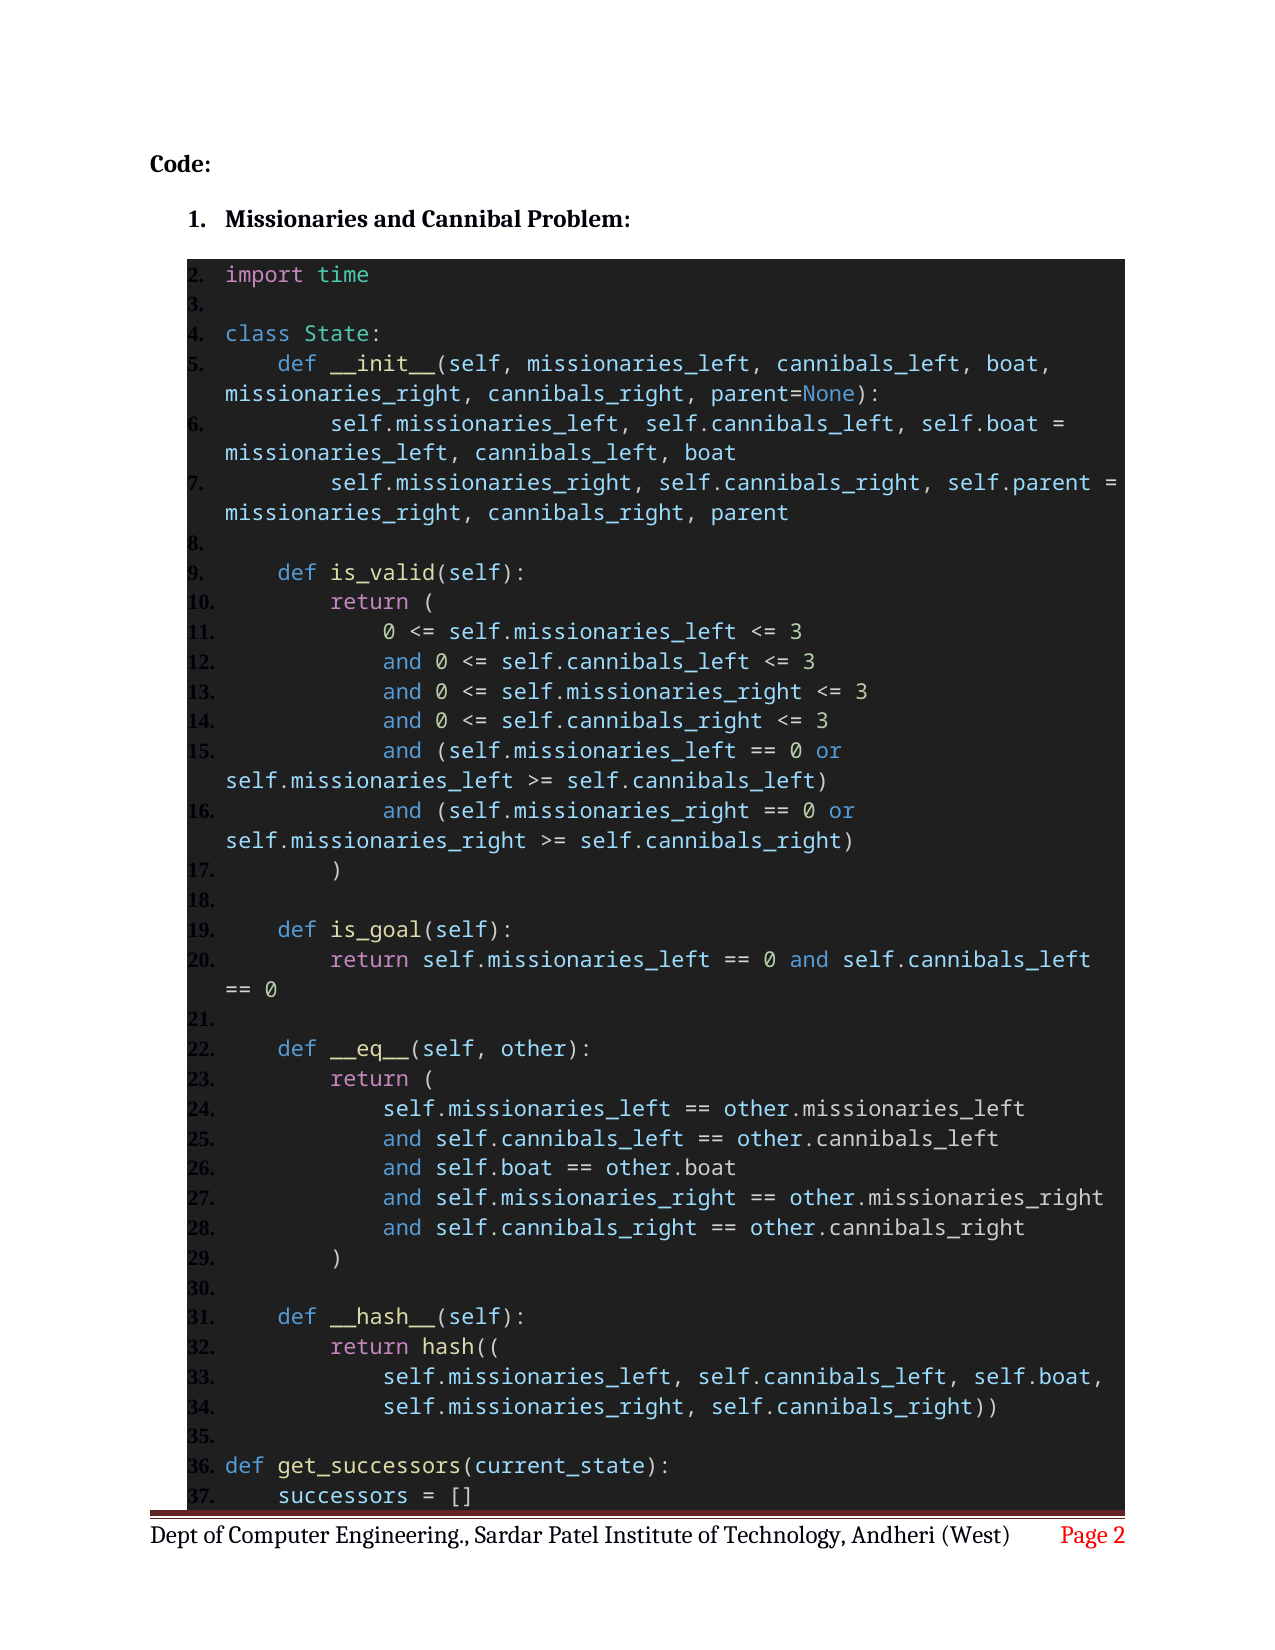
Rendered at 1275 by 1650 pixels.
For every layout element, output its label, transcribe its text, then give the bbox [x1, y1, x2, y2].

list return hash(( [187, 1331, 1125, 1361]
list and (self.missionaries_left == 0 or self.missionaries_left >= self.cannibals_left) [187, 735, 1125, 795]
list self.missionaries_right, self.cannibals_right, self.parent = missionaries_right, cannibals_right, parent [187, 467, 1125, 527]
list and 0 <= self.cannibals_right <= 3 [187, 706, 1125, 735]
list def is_valid(self): [187, 557, 1125, 586]
list and 0 <= self.cannibals_left <= 3 [187, 646, 1125, 676]
list and self.cannibals_left == other.cannibals_left [187, 1123, 1125, 1152]
list return ( [187, 586, 1125, 616]
list return ( [187, 1063, 1125, 1093]
text Code: [150, 150, 1125, 179]
list successors = [] [187, 1480, 1125, 1510]
list self.missionaries_left == other.missionaries_left [187, 1093, 1125, 1123]
list self.missionaries_left, self.cannibals_left, self.boat, [187, 1361, 1125, 1391]
list and self.boat == other.boat [187, 1152, 1125, 1182]
list def get_successors(current_state): [187, 1450, 1125, 1480]
list Missionaries and Cannibal Problem: [187, 204, 1125, 233]
list ) [187, 1242, 1125, 1272]
list def is_goal(self): [187, 914, 1125, 944]
list import time [187, 259, 1125, 288]
list and self.missionaries_right == other.missionaries_right [187, 1182, 1125, 1212]
list def __init__(self, missionaries_left, cannibals_left, boat, missionaries_right, cannibals_right, parent=None): [187, 348, 1125, 408]
list def __hash__(self): [187, 1301, 1125, 1331]
list self.missionaries_left, self.cannibals_left, self.boat = missionaries_left, cannibals_left, boat [187, 408, 1125, 467]
list and (self.missionaries_right == 0 or self.missionaries_right >= self.cannibals_right) [187, 795, 1125, 854]
list return self.missionaries_left == 0 and self.cannibals_left == 0 [187, 944, 1125, 1003]
list ) [187, 854, 1125, 884]
list 0 <= self.missionaries_left <= 3 [187, 616, 1125, 646]
list and 0 <= self.missionaries_right <= 3 [187, 676, 1125, 706]
list class State: [187, 318, 1125, 348]
list def __eq__(self, other): [187, 1033, 1125, 1063]
list and self.cannibals_right == other.cannibals_right [187, 1212, 1125, 1242]
list self.missionaries_right, self.cannibals_right)) [187, 1391, 1125, 1421]
